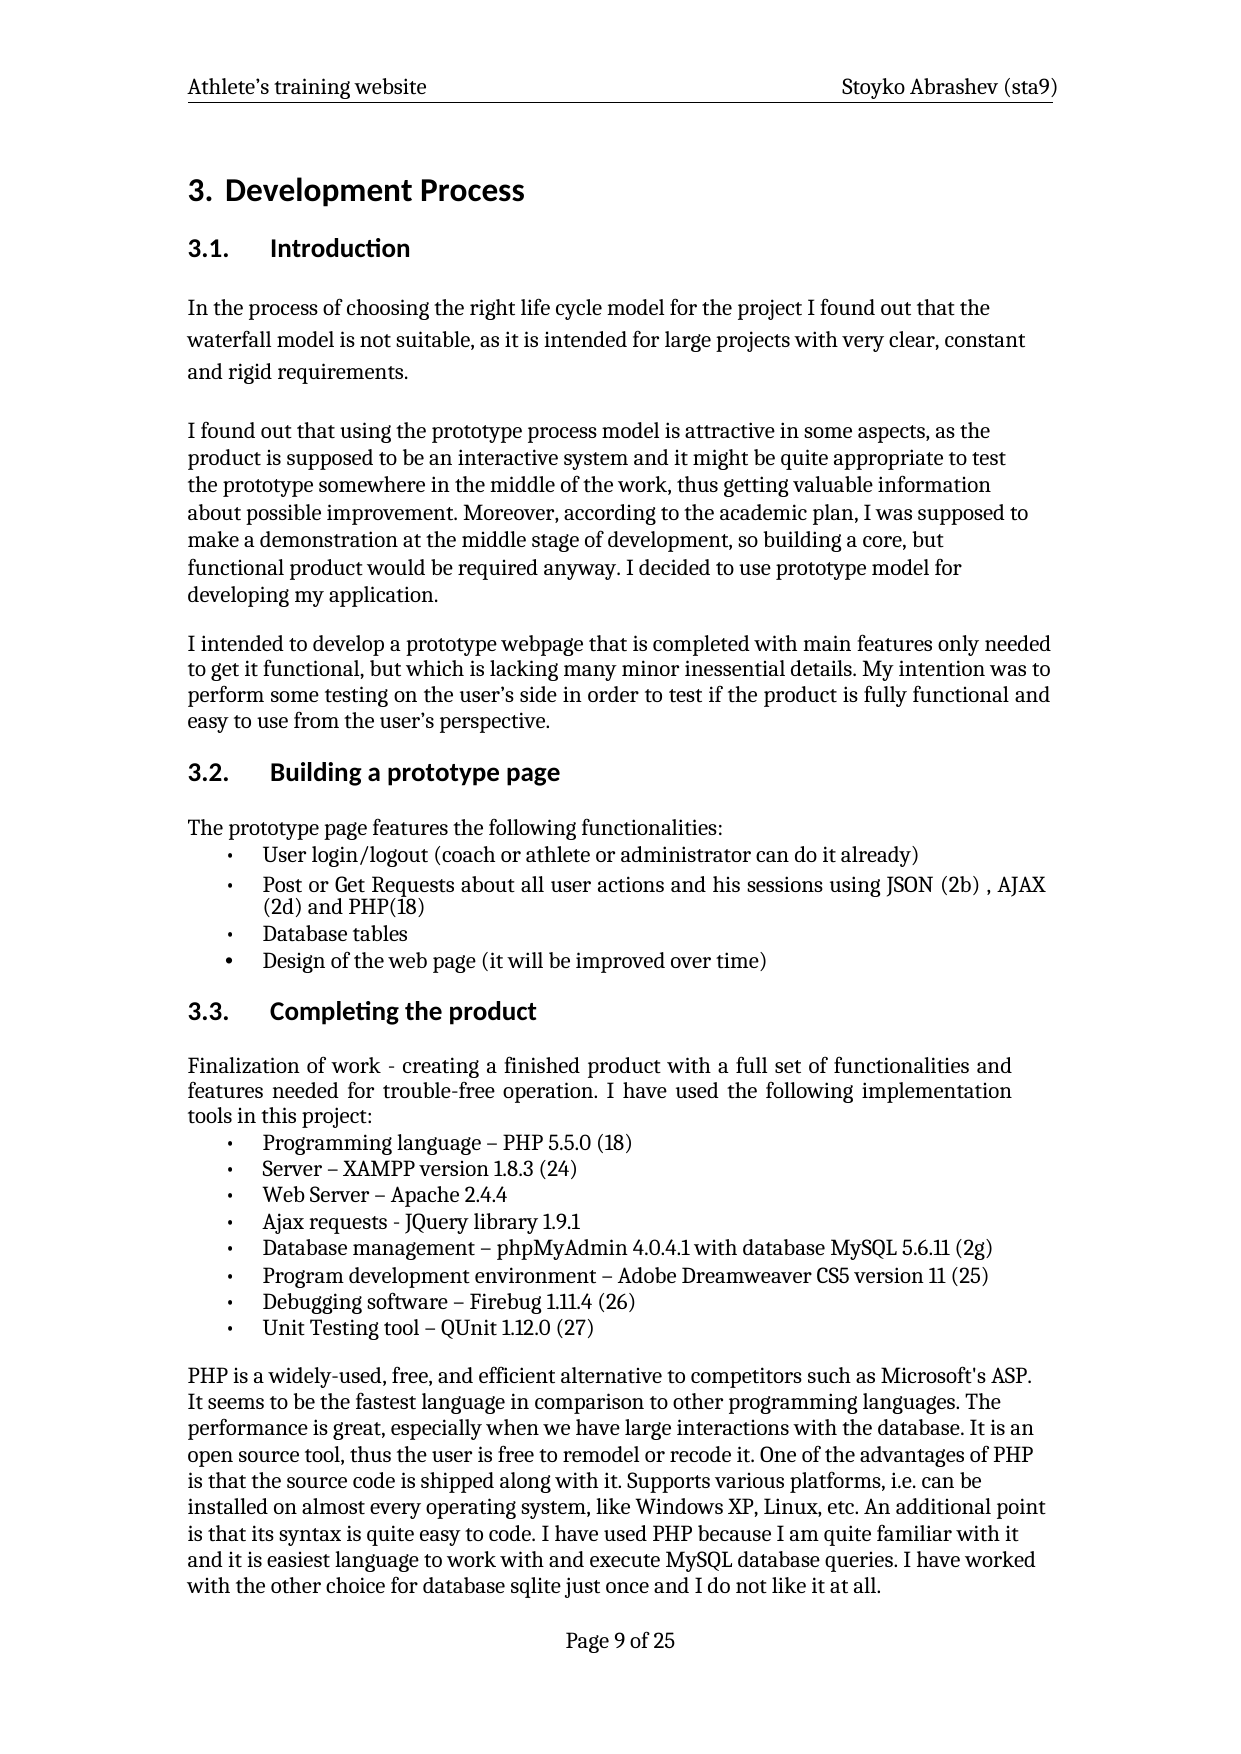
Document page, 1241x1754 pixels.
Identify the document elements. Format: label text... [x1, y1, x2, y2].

list Server – XAMPP version 1.8.3 (24) [225, 1156, 1053, 1182]
subtitle Development Process [187, 169, 1053, 210]
list Program development environment – Adobe Dreamweaver CS5 version 11 (25) [225, 1262, 1053, 1289]
text PHP is a widely-used, free, and efficient alternative to competitors such as Microsoft's ASP. It seems to be the fastest language in comparison to other programming languages. The performance is great, especially when we have large interactions with the database. It is an open source tool, thus the user is free to remodel or recode it. One of the advantages of PHP is that the source code is shipped along with it. Supports various platforms, i.e. can be installed on almost every operating system, like Windows XP, Linux, etc. An additional point is that its syntax is quite easy to code. I have used PHP because I am quite familiar with it and it is easiest language to work with and execute MySQL database queries. I have worked with the other choice for database sqlite just once and I do not like it at all. [187, 1362, 1053, 1599]
list Ajax requests - JQuery library 1.9.1 [225, 1208, 1053, 1235]
subtitle Completing the product [187, 994, 1053, 1028]
text The prototype page features the following functionalities: [187, 815, 1053, 841]
subtitle Building a prototype page [187, 755, 1053, 788]
list Design of the web page (it will be improved over time) [225, 947, 1053, 974]
list Post or Get Requests about all user actions and his sessions using JSON (2b) , AJAX (2d) and PHP(18) [225, 873, 1046, 921]
list Programming language – PHP 5.5.0 (18) [225, 1129, 1053, 1156]
list Debugging software – Firebug 1.11.4 (26) [225, 1289, 1053, 1315]
text I found out that using the prototype process model is attractive in some aspects, as the product is supposed to be an interactive system and it might be quite appropriate to test the prototype somewhere in the middle of the work, thus getting valuable information about possible improvement. Moreover, according to the academic plan, I was supposed to make a demonstration at the middle stage of development, so building a core, but functional product would be required anyway. I decided to use prototype model for developing my application. [187, 417, 1030, 608]
text Finalization of work - creating a finished product with a full set of functionalities and features needed for trouble-free operation. I have used the following implementation tools in this project: [187, 1054, 1013, 1129]
list Unit Testing tool – QUnit 1.12.0 (27) [225, 1315, 1053, 1342]
text In the process of choosing the right life cycle model for the project I found out that the waterfall model is not suitable, as it is intended for large projects with very clear, constant and rigid requirements. [187, 290, 1053, 386]
list Database tables [225, 921, 1053, 947]
list User login/logout (coach or athlete or administrator can do it already) [225, 841, 1053, 867]
list Web Server – Apache 2.4.4 [225, 1182, 1053, 1208]
text I intended to develop a prototype webpage that is completed with main features only needed to get it functional, but which is lacking many minor inessential details. My intention was to perform some testing on the user’s side in order to test if the product is fully functional and easy to use from the user’s perspective. [187, 630, 1053, 734]
subtitle Introduction [187, 231, 1053, 264]
list Database management – phpMyAdmin 4.0.4.1 with database MySQL 5.6.11 (2g) [225, 1235, 1053, 1261]
